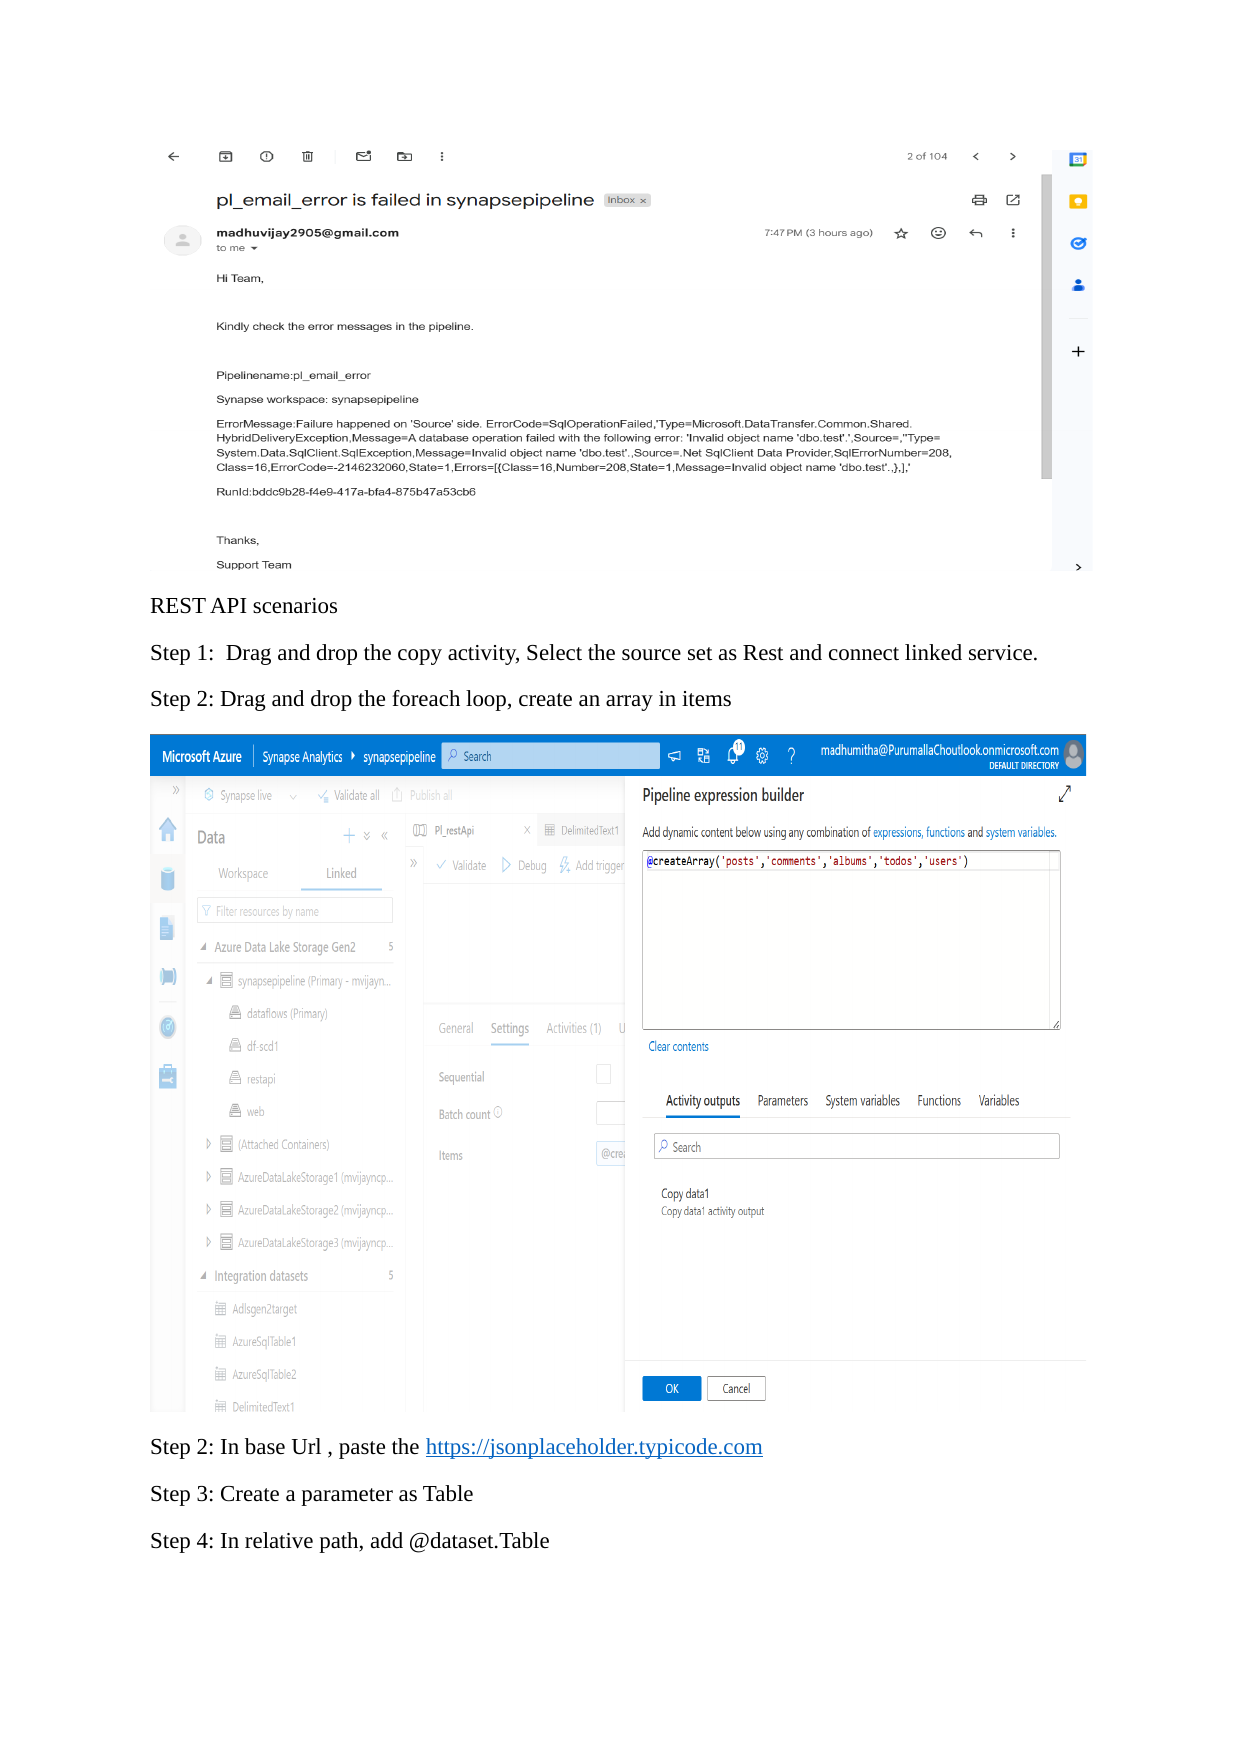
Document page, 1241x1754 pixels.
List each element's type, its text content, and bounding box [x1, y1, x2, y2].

text REST API scenarios [150, 592, 1090, 618]
text Step 1: Drag and drop the copy activity, Select the source set as Rest and connect linked service. [150, 639, 1090, 665]
text Step 3: Create a parameter as Table [150, 1480, 1090, 1506]
picture [150, 732, 1087, 1412]
text Step 2: Drag and drop the foreach loop, create an array in items [150, 686, 1090, 712]
picture [150, 150, 1093, 571]
text Step 2: In base Url , paste the https://jsonplaceholder.typicode.com [150, 1433, 1090, 1459]
text Step 4: In relative path, add @dataset.Table [150, 1527, 1090, 1553]
